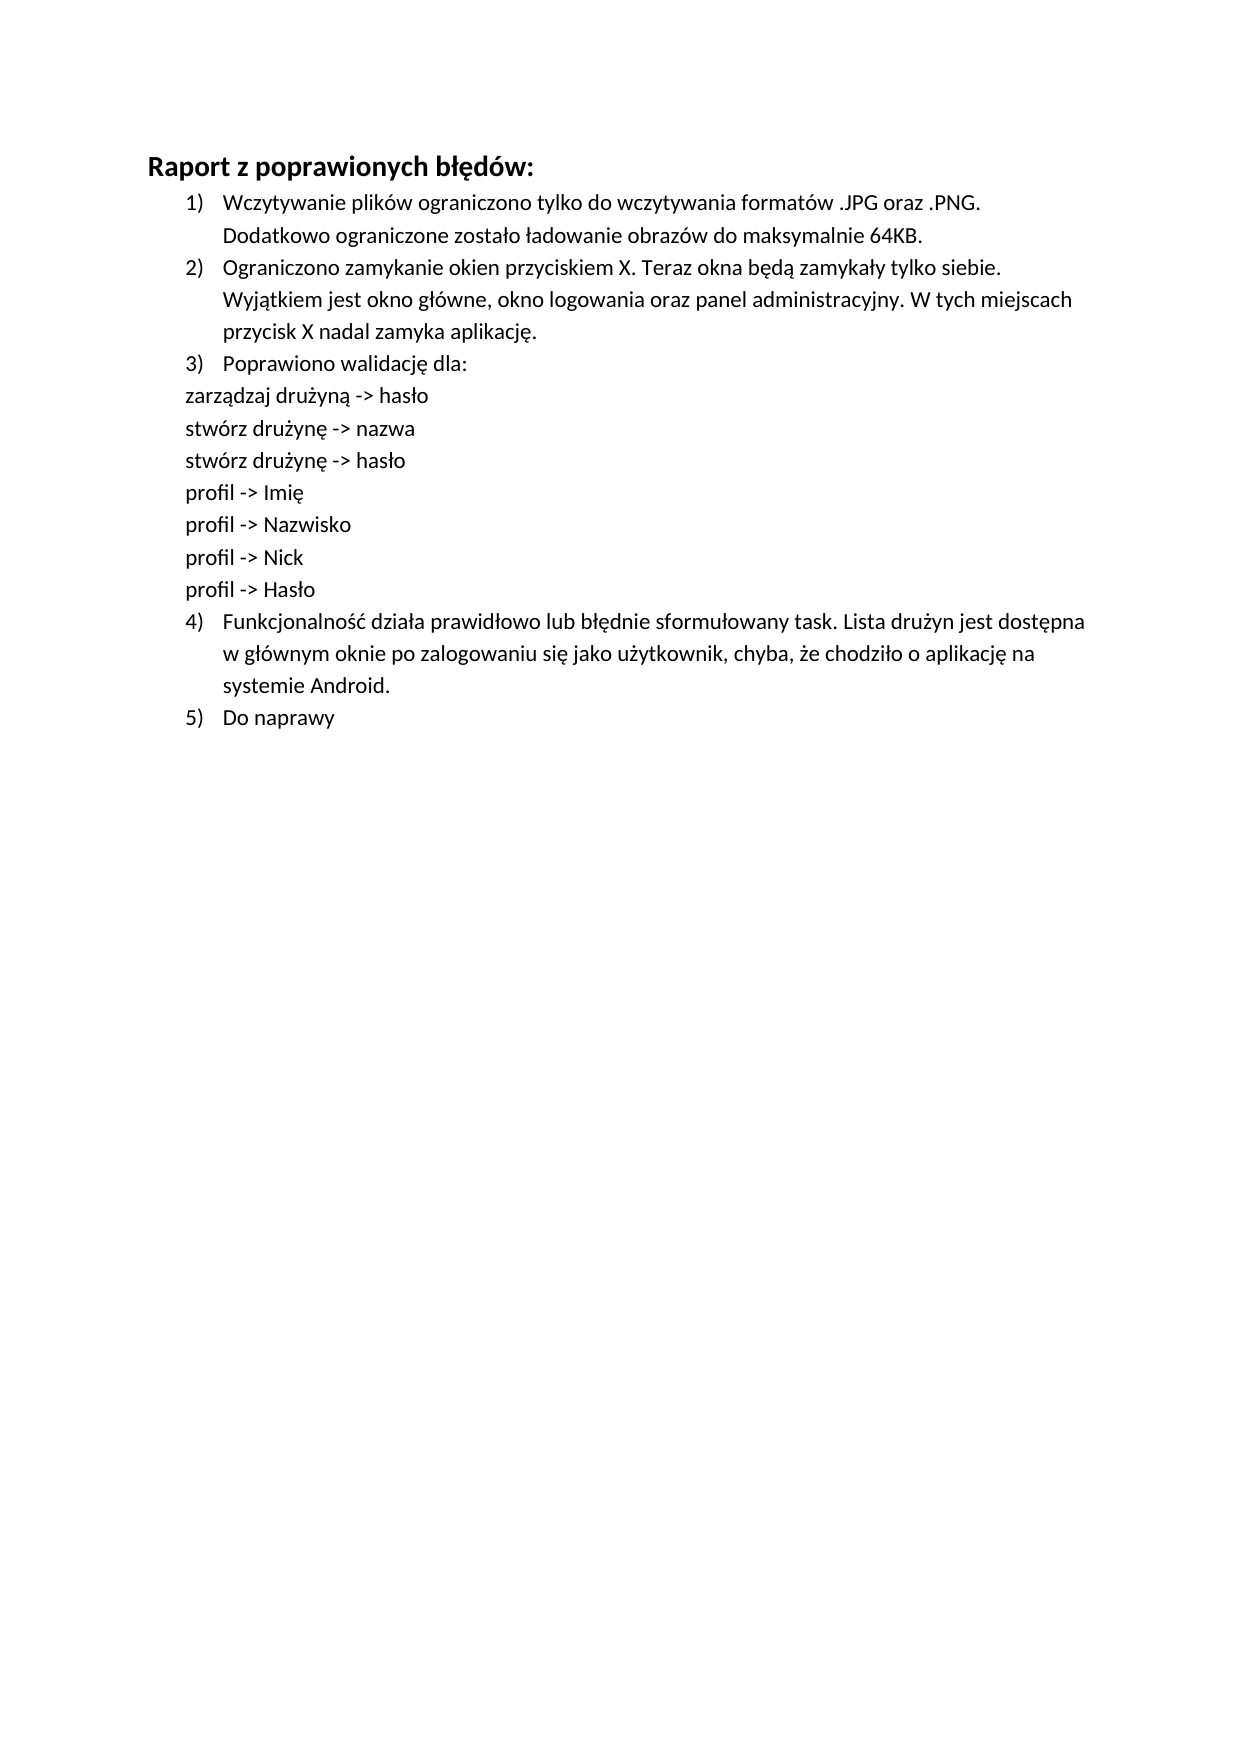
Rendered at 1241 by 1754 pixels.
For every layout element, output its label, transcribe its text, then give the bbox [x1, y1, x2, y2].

list Poprawiono walidację dla: [185, 349, 1093, 377]
text stwórz drużynę -> nazwa [185, 414, 1093, 442]
text profil -> Nick [185, 543, 1093, 571]
list Do naprawy [185, 703, 1093, 732]
text Raport z poprawionych błędów: [148, 148, 1093, 183]
text profil -> Imię [185, 478, 1093, 506]
text profil -> Hasło [185, 575, 1093, 603]
text zarządzaj drużyną -> hasło [185, 382, 1093, 410]
list Wczytywanie plików ograniczono tylko do wczytywania formatów .JPG oraz .PNG. Dodatkowo ograniczone zostało ładowanie obrazów do maksymalnie 64KB. [185, 188, 1093, 249]
text stwórz drużynę -> hasło [185, 446, 1093, 474]
list Funkcjonalność działa prawidłowo lub błędnie sformułowany task. Lista drużyn jest dostępna w głównym oknie po zalogowaniu się jako użytkownik, chyba, że chodziło o aplikację na systemie Android. [185, 607, 1093, 699]
list Ograniczono zamykanie okien przyciskiem X. Teraz okna będą zamykały tylko siebie. Wyjątkiem jest okno główne, okno logowania oraz panel administracyjny. W tych miejscach przycisk X nadal zamyka aplikację. [185, 253, 1093, 345]
text profil -> Nazwisko [185, 510, 1093, 538]
